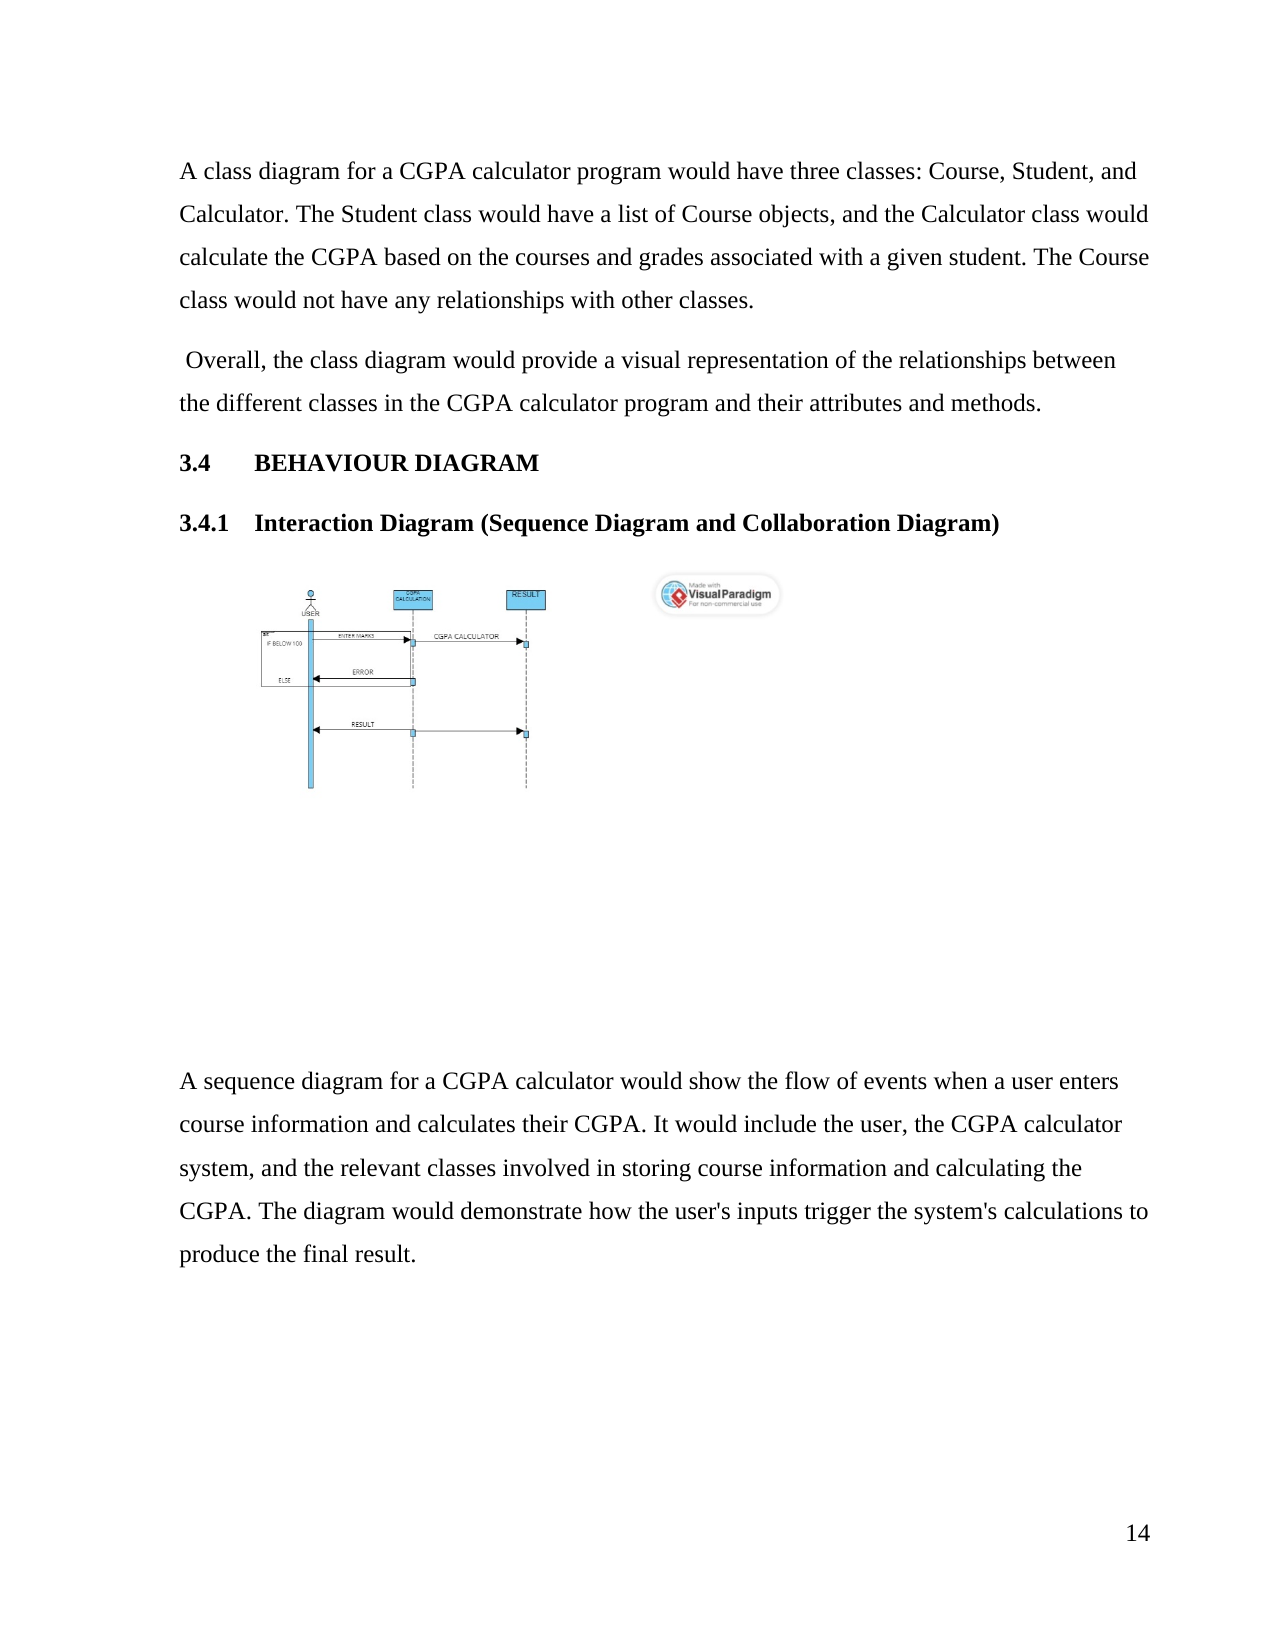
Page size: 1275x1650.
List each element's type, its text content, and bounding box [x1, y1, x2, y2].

text A class diagram for a CGPA calculator program would have three classes: Course, Student, and Calculator. The Student class would have a list of Course objects, and the Calculator class would calculate the CGPA based on the courses and grades associated with a given student. The Course class would not have any relationships with other classes. [179, 156, 1150, 314]
text 3.4.1 Interaction Diagram (Sequence Diagram and Collaboration Diagram) [179, 508, 1150, 537]
text A sequence diagram for a CGPA calculator would show the flow of events when a user enters course information and calculates their CGPA. It would include the user, the CGPA calculator system, and the relevant classes involved in storing course information and calculating the CGPA. The diagram would demonstrate how the user's inputs trigger the system's calculations to produce the final result. [179, 1066, 1150, 1268]
text Overall, the class diagram would provide a visual representation of the relationships between the different classes in the CGPA calculator program and their attributes and methods. [179, 345, 1150, 417]
picture [179, 568, 785, 1036]
text 3.4 BEHAVIOUR DIAGRAM [179, 448, 1150, 477]
